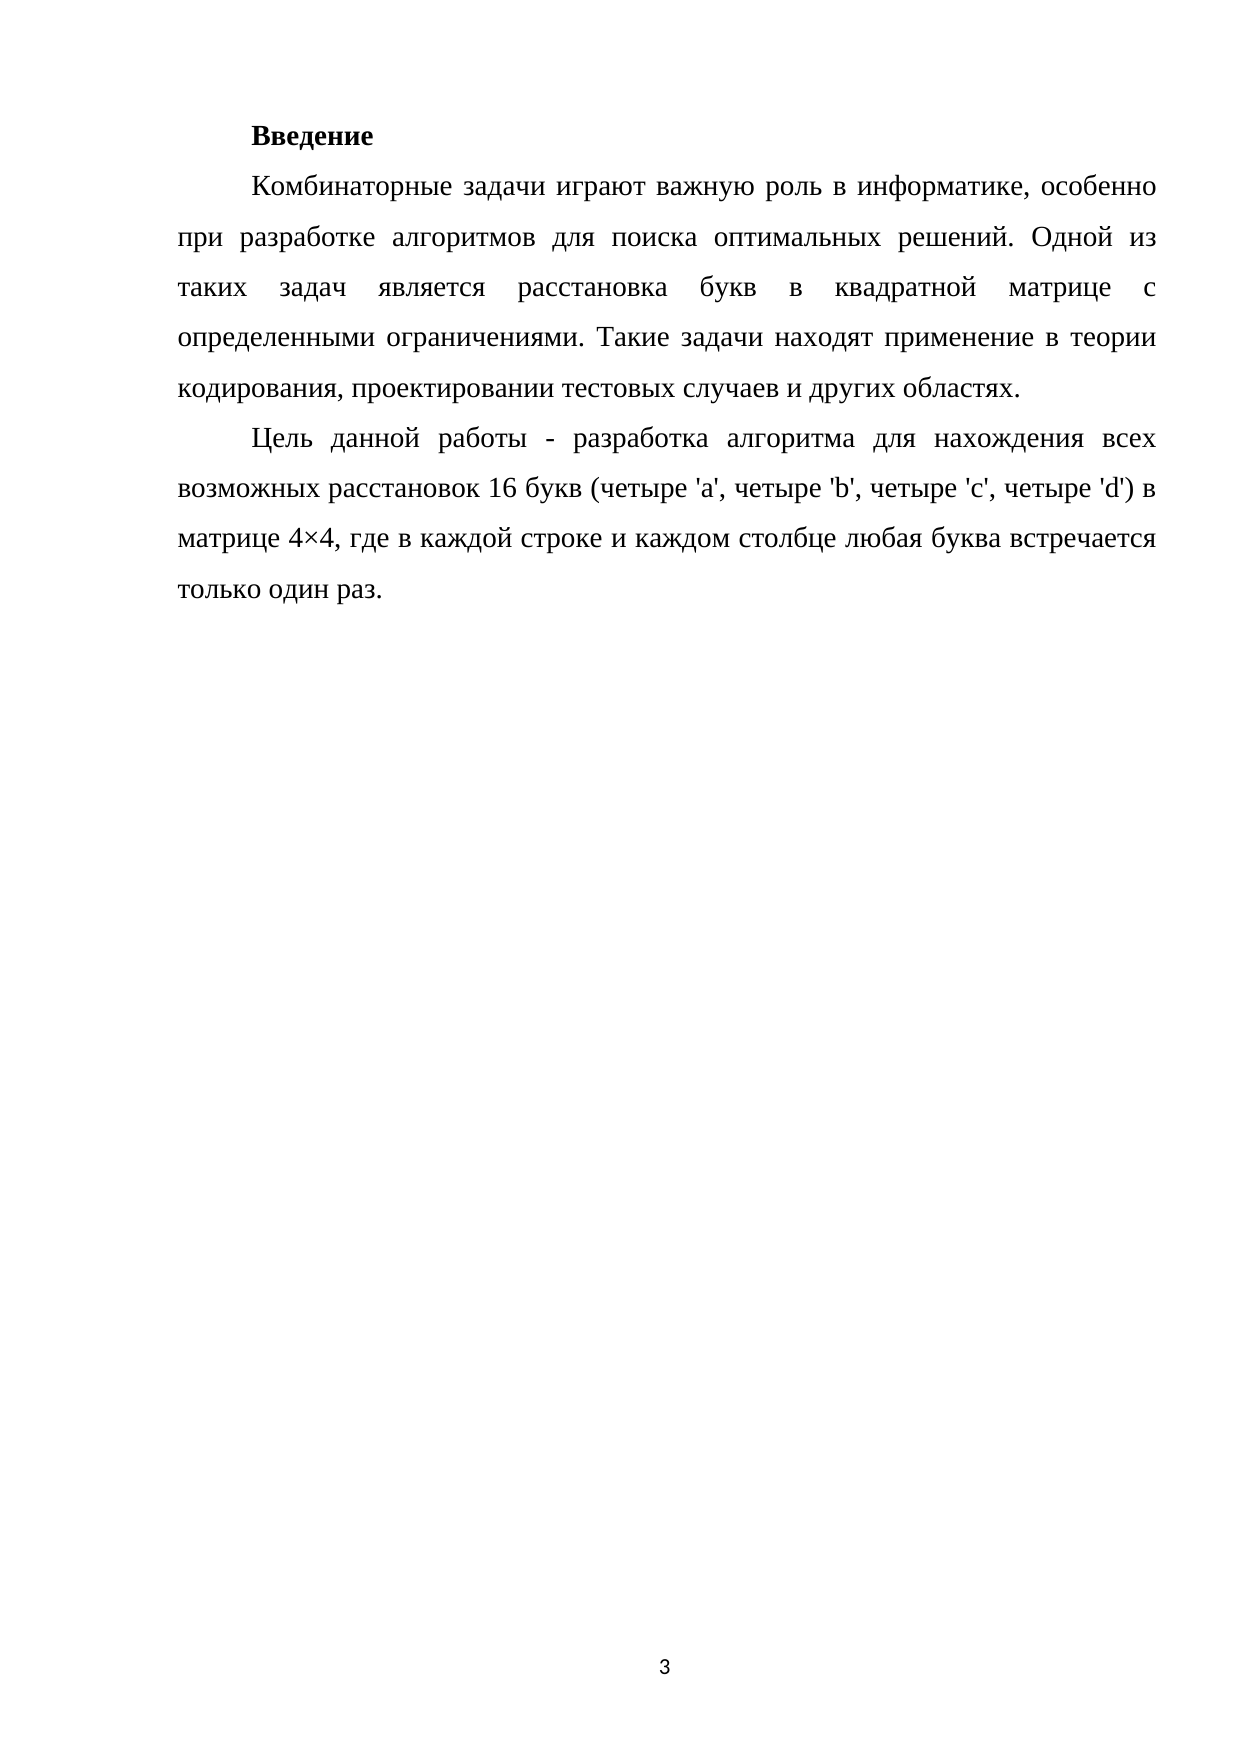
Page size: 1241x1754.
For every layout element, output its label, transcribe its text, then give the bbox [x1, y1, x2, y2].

text Комбинаторные задачи играют важную роль в информатике, особенно при разработке алгоритмов для поиска оптимальных решений. Одной из таких задач является расстановка букв в квадратной матрице с определенными ограничениями. Такие задачи находят применение в теории кодирования, проектировании тестовых случаев и других областях. [177, 168, 1158, 403]
text Цель данной работы - разработка алгоритма для нахождения всех возможных расстановок 16 букв (четыре 'a', четыре 'b', четыре 'c', четыре 'd') в матрице 4×4, где в каждой строке и каждом столбце любая буква встречается только один раз. [177, 420, 1158, 604]
subtitle Введение [177, 118, 1158, 152]
